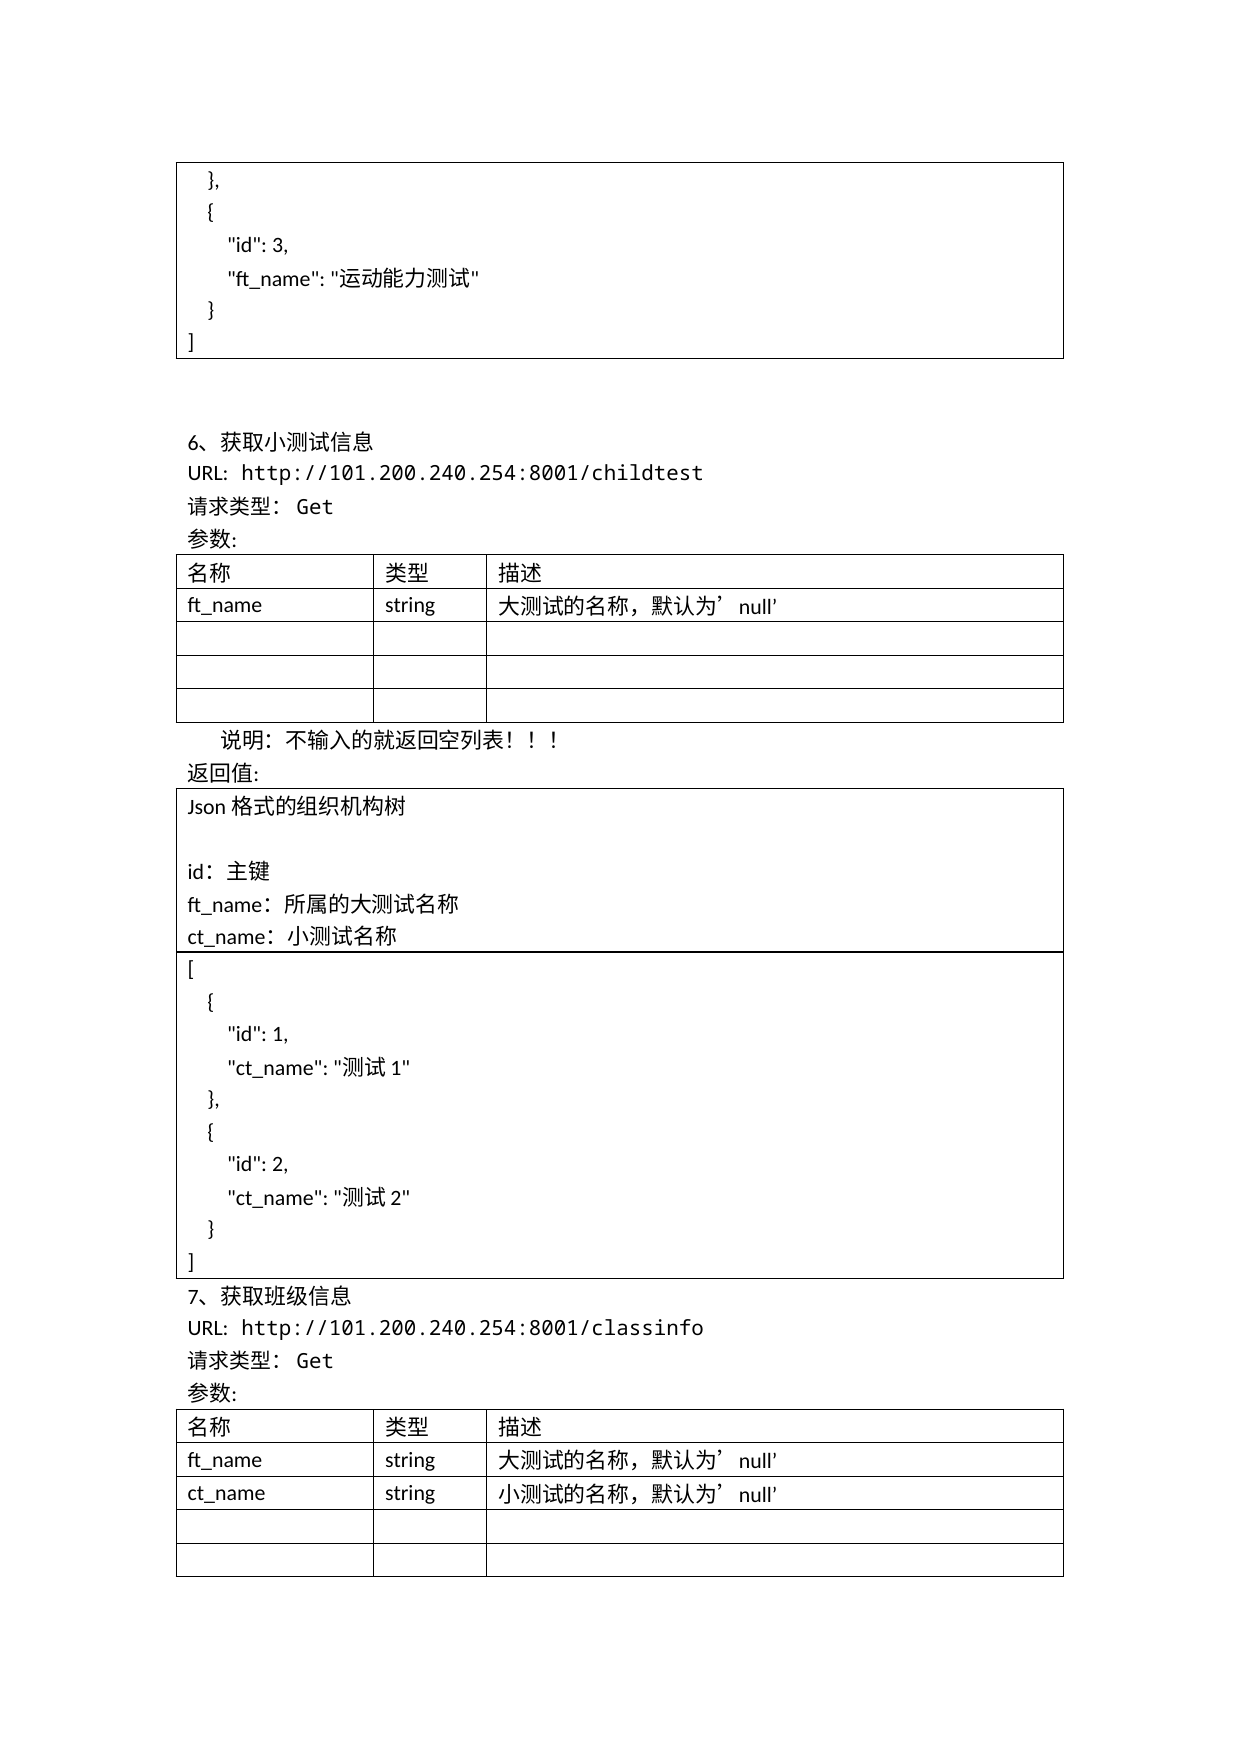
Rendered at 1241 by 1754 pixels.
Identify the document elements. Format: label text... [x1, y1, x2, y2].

table_cell ft_name [177, 589, 373, 621]
table_cell ft_name [177, 1443, 373, 1476]
list 获取小测试信息 [187, 424, 1053, 457]
table_header 名称 [177, 555, 373, 588]
text 说明：不输入的就返回空列表！！！ [187, 723, 1053, 755]
table_header 类型 [374, 555, 486, 588]
table_header 描述 [487, 555, 1063, 588]
text 请求类型： Get [187, 489, 1053, 522]
table_cell 小测试的名称，默认为’null’ [487, 1477, 1063, 1509]
text 参数: [187, 522, 1053, 554]
table_header 名称 [177, 1410, 373, 1442]
table_cell [487, 689, 1063, 722]
table_cell [374, 1510, 486, 1543]
table_cell [177, 622, 373, 655]
table_cell [177, 1544, 373, 1576]
table_cell [177, 656, 373, 688]
list 获取班级信息 [187, 1279, 1053, 1311]
table_header 类型 [374, 1410, 486, 1442]
table_cell [487, 1510, 1063, 1543]
text URL: http://101.200.240.254:8001/classinfo [187, 1311, 1053, 1343]
table_cell ct_name [177, 1477, 373, 1509]
table_cell [374, 1544, 486, 1576]
text 参数: [187, 1376, 1053, 1408]
table_cell string [374, 1443, 486, 1476]
table_cell string [374, 589, 486, 621]
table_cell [177, 163, 1063, 358]
table_cell string [374, 1477, 486, 1509]
table_cell [487, 656, 1063, 688]
table_header Json 格式的组织机构树 id：主键 ft_name：所属的大测试名称 ct_name：小测试名称 [177, 789, 1063, 951]
table_cell [374, 689, 486, 722]
table_cell [177, 689, 373, 722]
table_cell [374, 656, 486, 688]
table_cell [ { "id": 1, "ct_name": "测试1" }, { "id": 2, "ct_name": "测试2" } ] [177, 953, 1063, 1277]
table_cell [374, 622, 486, 655]
table_cell [177, 1510, 373, 1543]
table_cell 大测试的名称，默认为’null’ [487, 589, 1063, 621]
table_cell [487, 1544, 1063, 1576]
text 请求类型： Get [187, 1343, 1053, 1376]
text 返回值: [187, 755, 1053, 788]
table_cell 大测试的名称，默认为’null’ [487, 1443, 1063, 1476]
table_header 描述 [487, 1410, 1063, 1442]
table_cell [487, 622, 1063, 655]
text URL: http://101.200.240.254:8001/childtest [187, 457, 1053, 489]
